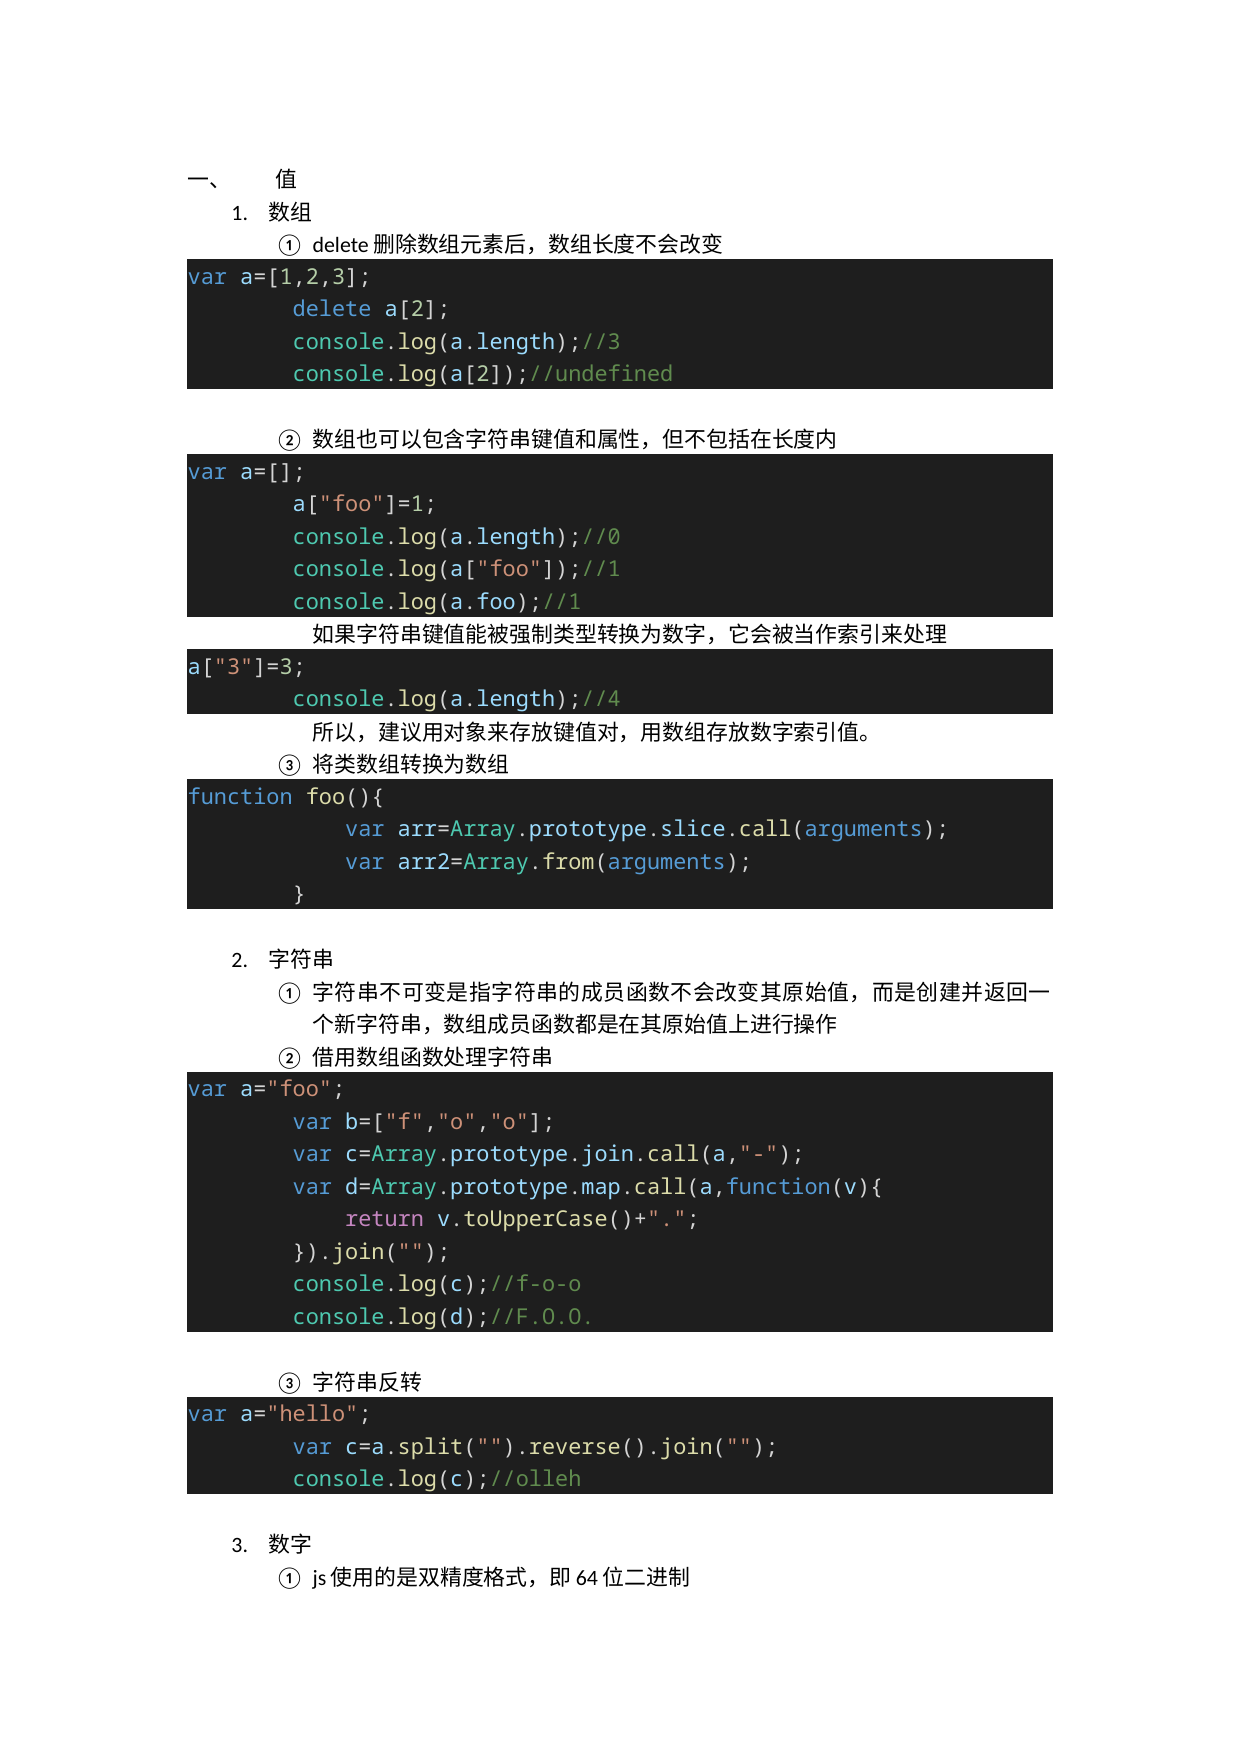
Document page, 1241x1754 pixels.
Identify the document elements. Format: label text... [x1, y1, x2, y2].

text delete a[2]; [187, 292, 1053, 324]
text var arr2=Array.from(arguments); [187, 844, 1053, 877]
text console.log(a.foo);//1 [187, 584, 1053, 617]
list 借用数组函数处理字符串 [275, 1039, 1053, 1072]
text console.log(a[2]);//undefined [187, 357, 1053, 389]
text var a="hello"; [187, 1397, 1053, 1429]
text function foo(){ [187, 779, 1053, 812]
text var c=a.split("").reverse().join(""); [187, 1429, 1053, 1462]
text var a=[1,2,3]; [187, 259, 1053, 292]
text a["3"]=3; [187, 649, 1053, 682]
list delete删除数组元素后，数组长度不会改变 [275, 227, 1053, 259]
text console.log(a.length);//0 [187, 519, 1053, 552]
text var arr=Array.prototype.slice.call(arguments); [187, 812, 1053, 844]
text console.log(c);//f-o-o [187, 1267, 1053, 1299]
text console.log(a["foo"]);//1 [187, 552, 1053, 584]
list js使用的是双精度格式，即64位二进制 [275, 1559, 1053, 1592]
text console.log(a.length);//4 [187, 682, 1053, 714]
list 值 [187, 162, 1053, 194]
list 将类数组转换为数组 [275, 747, 1053, 779]
text console.log(c);//olleh [187, 1462, 1053, 1494]
text console.log(a.length);//3 [187, 324, 1053, 357]
list 字符串反转 [275, 1364, 1053, 1397]
text var a=[]; [187, 454, 1053, 487]
list 如果字符串键值能被强制类型转换为数字，它会被当作索引来处理 [312, 617, 1053, 649]
text console.log(d);//F.O.O. [187, 1299, 1053, 1332]
text a["foo"]=1; [187, 487, 1053, 519]
text var b=["f","o","o"]; [187, 1104, 1053, 1137]
text var d=Array.prototype.map.call(a,function(v){ [187, 1169, 1053, 1202]
list 数组 [231, 194, 1053, 227]
text } [187, 877, 1053, 909]
text return v.toUpperCase()+"."; [187, 1202, 1053, 1234]
list 所以，建议用对象来存放键值对，用数组存放数字索引值。 [312, 714, 1053, 747]
text }).join(""); [187, 1234, 1053, 1267]
list 数组也可以包含字符串键值和属性，但不包括在长度内 [275, 422, 1053, 454]
text var c=Array.prototype.join.call(a,"-"); [187, 1137, 1053, 1169]
text var a="foo"; [187, 1072, 1053, 1104]
list 字符串 [231, 942, 1053, 974]
list 字符串不可变是指字符串的成员函数不会改变其原始值，而是创建并返回一个新字符串，数组成员函数都是在其原始值上进行操作 [275, 974, 1053, 1039]
list 数字 [231, 1527, 1053, 1559]
